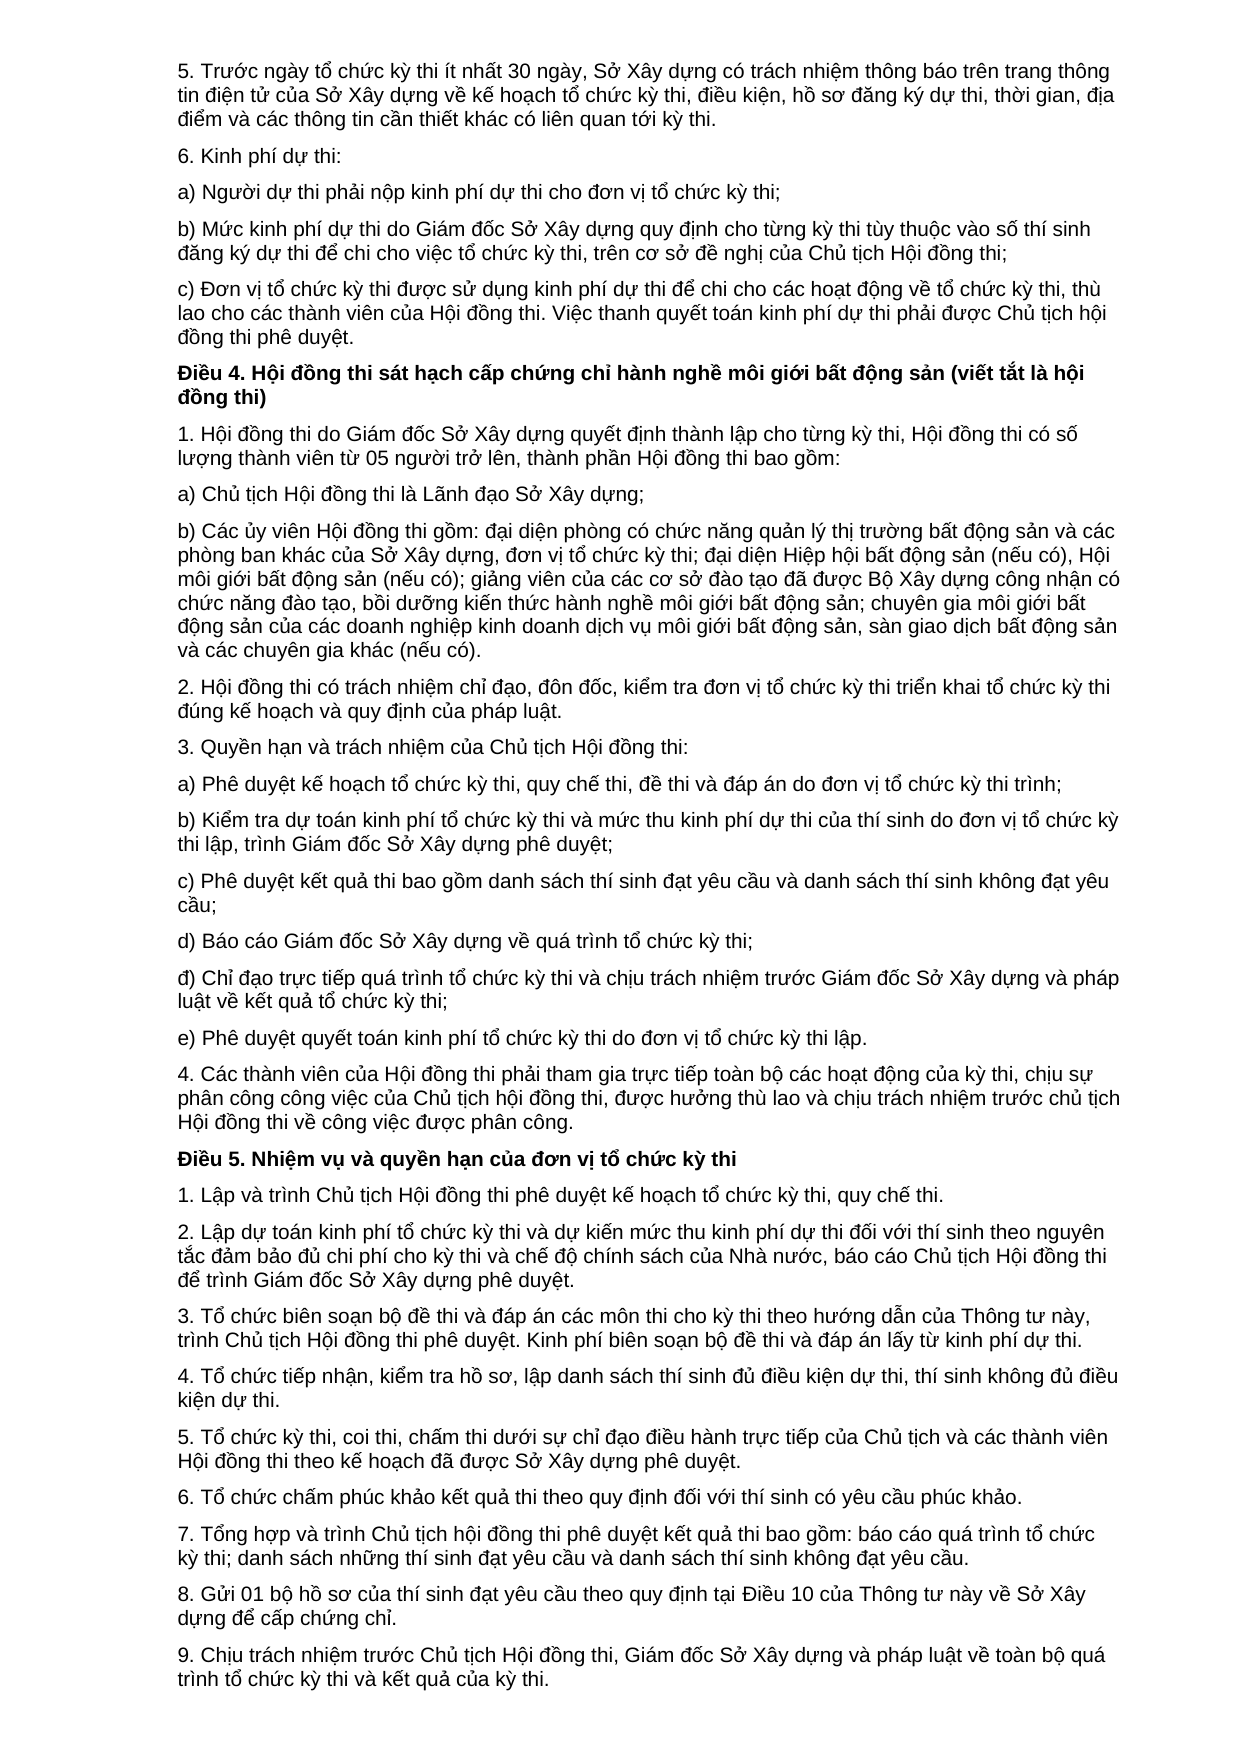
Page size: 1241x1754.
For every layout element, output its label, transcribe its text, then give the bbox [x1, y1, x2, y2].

text 2. Hội đồng thi có trách nhiệm chỉ đạo, đôn đốc, kiểm tra đơn vị tổ chức kỳ thi triển khai tổ chức kỳ thi đúng kế hoạch và quy định của pháp luật. [177, 675, 1122, 723]
text 3. Quyền hạn và trách nhiệm của Chủ tịch Hội đồng thi: [177, 735, 1122, 759]
text Điều 4. Hội đồng thi sát hạch cấp chứng chỉ hành nghề môi giới bất động sản (viết tắt là hội đồng thi) [177, 361, 1122, 409]
text c) Đơn vị tổ chức kỳ thi được sử dụng kinh phí dự thi để chi cho các hoạt động về tổ chức kỳ thi, thù lao cho các thành viên của Hội đồng thi. Việc thanh quyết toán kinh phí dự thi phải được Chủ tịch hội đồng thi phê duyệt. [177, 277, 1122, 349]
text 2. Lập dự toán kinh phí tổ chức kỳ thi và dự kiến mức thu kinh phí dự thi đối với thí sinh theo nguyên tắc đảm bảo đủ chi phí cho kỳ thi và chế độ chính sách của Nhà nước, báo cáo Chủ tịch Hội đồng thi để trình Giám đốc Sở Xây dựng phê duyệt. [177, 1219, 1122, 1291]
text b) Các ủy viên Hội đồng thi gồm: đại diện phòng có chức năng quản lý thị trường bất động sản và các phòng ban khác của Sở Xây dựng, đơn vị tổ chức kỳ thi; đại diện Hiệp hội bất động sản (nếu có), Hội môi giới bất động sản (nếu có); giảng viên của các cơ sở đào tạo đã được Bộ Xây dựng công nhận có chức năng đào tạo, bồi dưỡng kiến thức hành nghề môi giới bất động sản; chuyên gia môi giới bất động sản của các doanh nghiệp kinh doanh dịch vụ môi giới bất động sản, sàn giao dịch bất động sản và các chuyên gia khác (nếu có). [177, 518, 1122, 662]
text b) Mức kinh phí dự thi do Giám đốc Sở Xây dựng quy định cho từng kỳ thi tùy thuộc vào số thí sinh đăng ký dự thi để chi cho việc tổ chức kỳ thi, trên cơ sở đề nghị của Chủ tịch Hội đồng thi; [177, 216, 1122, 264]
text c) Phê duyệt kết quả thi bao gồm danh sách thí sinh đạt yêu cầu và danh sách thí sinh không đạt yêu cầu; [177, 868, 1122, 916]
text 6. Tổ chức chấm phúc khảo kết quả thi theo quy định đối với thí sinh có yêu cầu phúc khảo. [177, 1485, 1122, 1509]
text d) Báo cáo Giám đốc Sở Xây dựng về quá trình tổ chức kỳ thi; [177, 929, 1122, 953]
text 9. Chịu trách nhiệm trước Chủ tịch Hội đồng thi, Giám đốc Sở Xây dựng và pháp luật về toàn bộ quá trình tổ chức kỳ thi và kết quả của kỳ thi. [177, 1642, 1122, 1690]
text 3. Tổ chức biên soạn bộ đề thi và đáp án các môn thi cho kỳ thi theo hướng dẫn của Thông tư này, trình Chủ tịch Hội đồng thi phê duyệt. Kinh phí biên soạn bộ đề thi và đáp án lấy từ kinh phí dự thi. [177, 1304, 1122, 1352]
text 6. Kinh phí dự thi: [177, 143, 1122, 167]
text 1. Hội đồng thi do Giám đốc Sở Xây dựng quyết định thành lập cho từng kỳ thi, Hội đồng thi có số lượng thành viên từ 05 người trở lên, thành phần Hội đồng thi bao gồm: [177, 422, 1122, 469]
text e) Phê duyệt quyết toán kinh phí tổ chức kỳ thi do đơn vị tổ chức kỳ thi lập. [177, 1026, 1122, 1050]
text đ) Chỉ đạo trực tiếp quá trình tổ chức kỳ thi và chịu trách nhiệm trước Giám đốc Sở Xây dựng và pháp luật về kết quả tổ chức kỳ thi; [177, 965, 1122, 1013]
text 7. Tổng hợp và trình Chủ tịch hội đồng thi phê duyệt kết quả thi bao gồm: báo cáo quá trình tổ chức kỳ thi; danh sách những thí sinh đạt yêu cầu và danh sách thí sinh không đạt yêu cầu. [177, 1522, 1122, 1569]
text Điều 5. Nhiệm vụ và quyền hạn của đơn vị tổ chức kỳ thi [177, 1147, 1122, 1171]
text 5. Trước ngày tổ chức kỳ thi ít nhất 30 ngày, Sở Xây dựng có trách nhiệm thông báo trên trang thông tin điện tử của Sở Xây dựng về kế hoạch tổ chức kỳ thi, điều kiện, hồ sơ đăng ký dự thi, thời gian, địa điểm và các thông tin cần thiết khác có liên quan tới kỳ thi. [177, 59, 1122, 131]
text a) Chủ tịch Hội đồng thi là Lãnh đạo Sở Xây dựng; [177, 482, 1122, 506]
text 4. Tổ chức tiếp nhận, kiểm tra hồ sơ, lập danh sách thí sinh đủ điều kiện dự thi, thí sinh không đủ điều kiện dự thi. [177, 1364, 1122, 1412]
text b) Kiểm tra dự toán kinh phí tổ chức kỳ thi và mức thu kinh phí dự thi của thí sinh do đơn vị tổ chức kỳ thi lập, trình Giám đốc Sở Xây dựng phê duyệt; [177, 808, 1122, 856]
text a) Người dự thi phải nộp kinh phí dự thi cho đơn vị tổ chức kỳ thi; [177, 180, 1122, 204]
text a) Phê duyệt kế hoạch tổ chức kỳ thi, quy chế thi, đề thi và đáp án do đơn vị tổ chức kỳ thi trình; [177, 772, 1122, 796]
text 1. Lập và trình Chủ tịch Hội đồng thi phê duyệt kế hoạch tổ chức kỳ thi, quy chế thi. [177, 1183, 1122, 1207]
text 4. Các thành viên của Hội đồng thi phải tham gia trực tiếp toàn bộ các hoạt động của kỳ thi, chịu sự phân công công việc của Chủ tịch hội đồng thi, được hưởng thù lao và chịu trách nhiệm trước chủ tịch Hội đồng thi về công việc được phân công. [177, 1062, 1122, 1134]
text 8. Gửi 01 bộ hồ sơ của thí sinh đạt yêu cầu theo quy định tại Điều 10 của Thông tư này về Sở Xây dựng để cấp chứng chỉ. [177, 1582, 1122, 1630]
text 5. Tổ chức kỳ thi, coi thi, chấm thi dưới sự chỉ đạo điều hành trực tiếp của Chủ tịch và các thành viên Hội đồng thi theo kế hoạch đã được Sở Xây dựng phê duyệt. [177, 1425, 1122, 1473]
